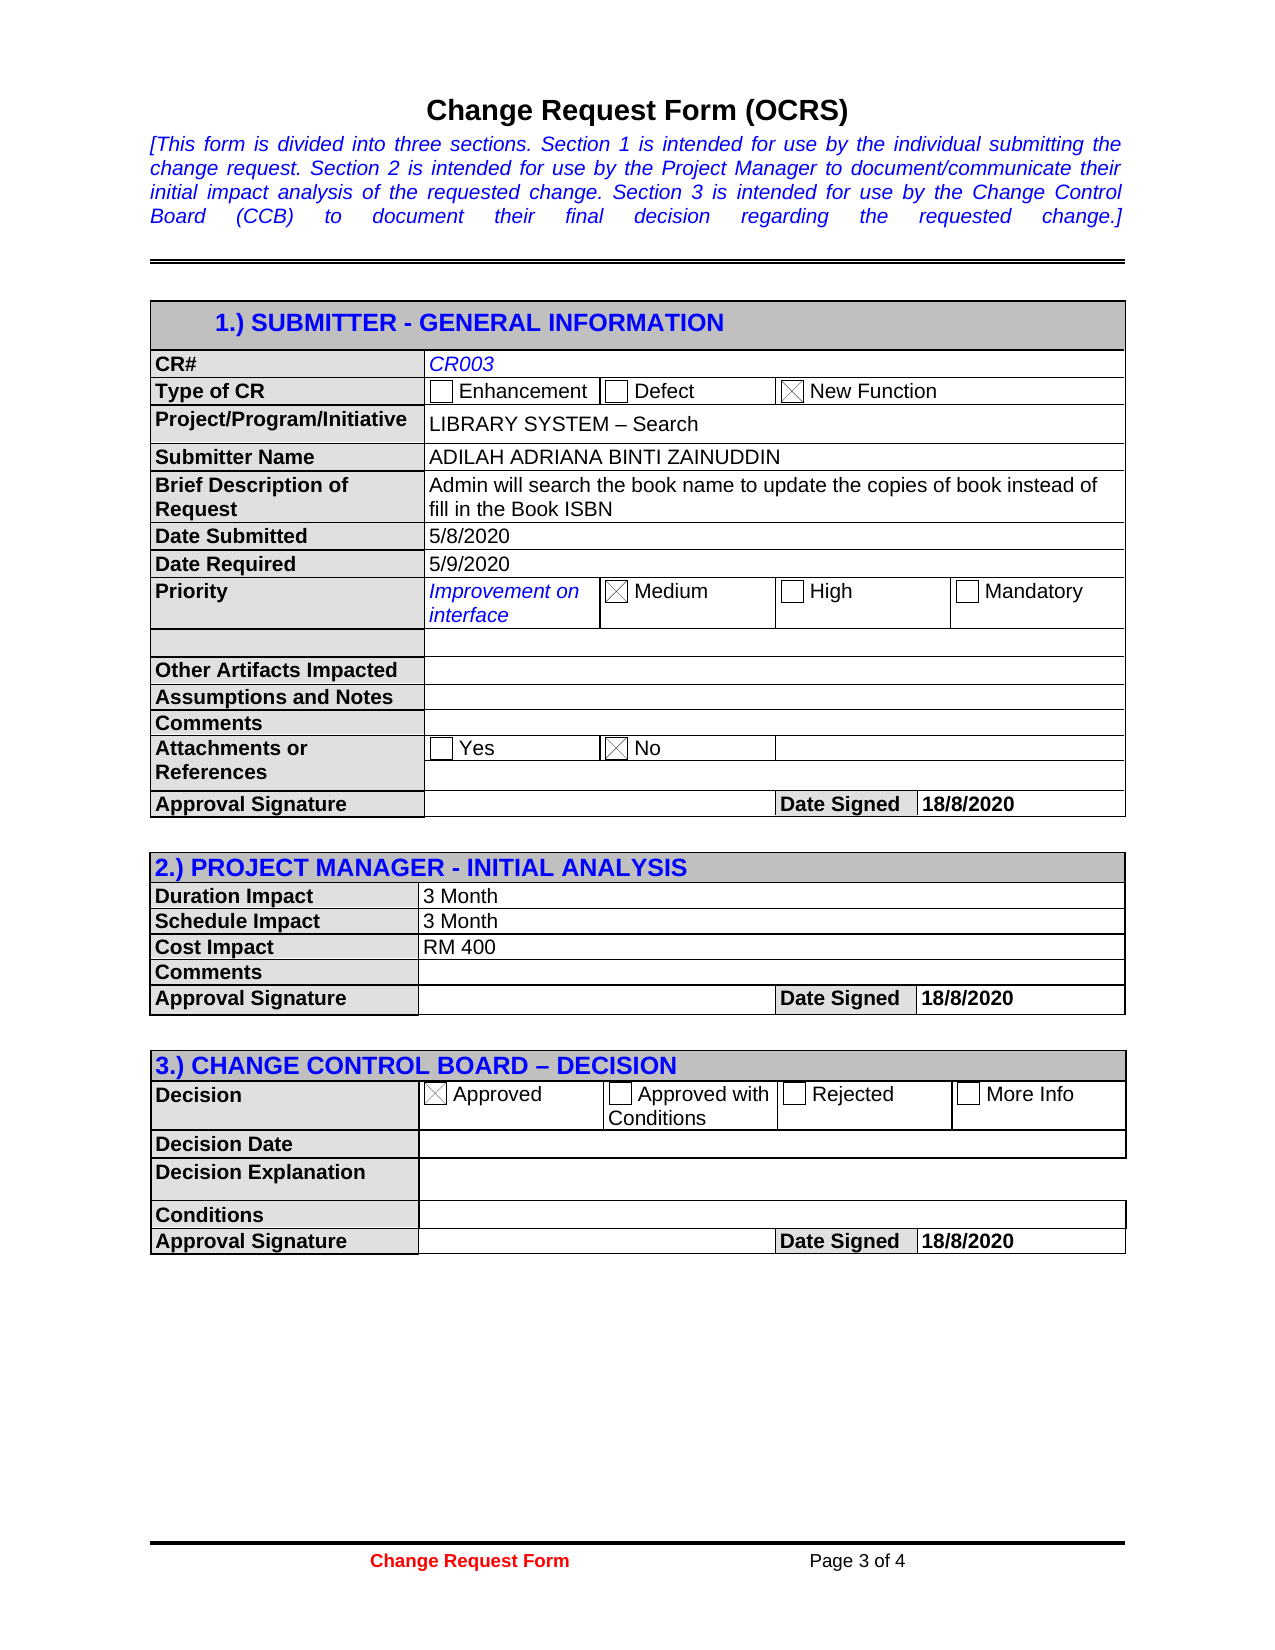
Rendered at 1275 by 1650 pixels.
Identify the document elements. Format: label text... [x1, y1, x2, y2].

table_cell Project/Program/Initiative [151, 406, 424, 442]
table_cell New Function [776, 377, 1125, 404]
table_cell Decision Explanation [152, 1159, 418, 1200]
table_cell Priority [151, 578, 424, 628]
table_cell Submitter Name [151, 444, 424, 470]
table_cell Rejected [778, 1082, 951, 1129]
table_header 2.) PROJECT MANAGER - INITIAL ANALYSIS [151, 853, 1124, 882]
table_cell [425, 760, 1125, 790]
table_cell Attachments or References [151, 736, 424, 790]
table_cell 5/8/2020 [425, 522, 1125, 549]
table_cell 18/8/2020 [918, 1229, 1125, 1253]
table_cell Improvement on interface [425, 578, 599, 628]
table_cell More Info [953, 1082, 1125, 1129]
table_cell Comments [151, 711, 424, 734]
table_cell CR003 [425, 349, 1125, 377]
text Change Request Form (OCRS) [150, 92, 1125, 126]
table_cell [776, 735, 1125, 760]
table_cell Approved with Conditions [604, 1082, 777, 1129]
table_header 3.) CHANGE CONTROL BOARD – DECISION [152, 1051, 1125, 1080]
table_cell ADILAH ADRIANA BINTI ZAINUDDIN [425, 443, 1125, 470]
table_cell [420, 1131, 1125, 1157]
table_cell Decision Date [152, 1131, 418, 1157]
table_cell Duration Impact [151, 883, 418, 907]
table_cell Admin will search the book name to update the copies of book instead of fill in the Book ISBN [425, 470, 1125, 522]
table_cell 18/8/2020 [918, 790, 1125, 816]
table_cell 3 Month [419, 883, 1124, 907]
table_cell Date Signed [776, 1229, 917, 1253]
table_cell Decision [152, 1082, 418, 1129]
table_cell Date Required [151, 551, 424, 577]
table_cell [151, 630, 424, 656]
table_cell LIBRARY SYSTEM – Search [425, 404, 1125, 442]
table_cell RM 400 [419, 935, 1124, 958]
table_cell Enhancement [425, 378, 599, 404]
table_cell Other Artifacts Impacted [151, 658, 424, 683]
table_cell Type of CR [151, 378, 424, 404]
table_cell No [601, 736, 775, 760]
table_cell Yes [425, 736, 599, 760]
table_cell [425, 628, 1125, 656]
table_cell Brief Description of Request [151, 472, 424, 522]
table_cell [419, 1229, 775, 1253]
table_cell 18/8/2020 [917, 986, 1124, 1014]
table_cell [425, 709, 1125, 734]
table_cell Date Signed [776, 791, 917, 816]
table_cell [420, 1201, 1125, 1227]
table_cell [425, 791, 776, 816]
table_header 1.) SUBMITTER - GENERAL INFORMATION [151, 302, 1125, 349]
table_cell [419, 960, 1124, 984]
table_cell Date Signed [776, 986, 916, 1014]
table_cell 3 Month [419, 909, 1124, 933]
table_cell Mandatory [951, 577, 1125, 628]
table_cell Approval Signature [152, 1229, 418, 1253]
text [This form is divided into three sections. Section 1 is intended for use by the individual submitting the change request. Section 2 is intended for use by the Project Manager to document/communicate their initial impact analysis of the requested change. Section 3 is intended for use by the Change Control Board (CCB) to document their final decision regarding the requested change.] [150, 132, 1125, 259]
table_cell Medium [601, 578, 775, 628]
table_cell 5/9/2020 [425, 549, 1125, 577]
table_cell Approved [420, 1082, 603, 1129]
table_cell [419, 986, 775, 1014]
table_cell Date Submitted [151, 523, 424, 549]
table_cell Cost Impact [151, 935, 418, 958]
table_cell Conditions [152, 1201, 418, 1227]
table_cell Schedule Impact [151, 909, 418, 933]
table_cell Assumptions and Notes [151, 685, 424, 709]
table_cell Defect [601, 378, 775, 404]
table_cell [425, 656, 1125, 683]
table_cell Approval Signature [151, 986, 418, 1014]
table_cell Approval Signature [151, 792, 424, 816]
table_cell [425, 684, 1125, 709]
table_cell High [776, 578, 950, 628]
table_cell Comments [151, 960, 418, 984]
table_cell CR# [151, 351, 424, 377]
